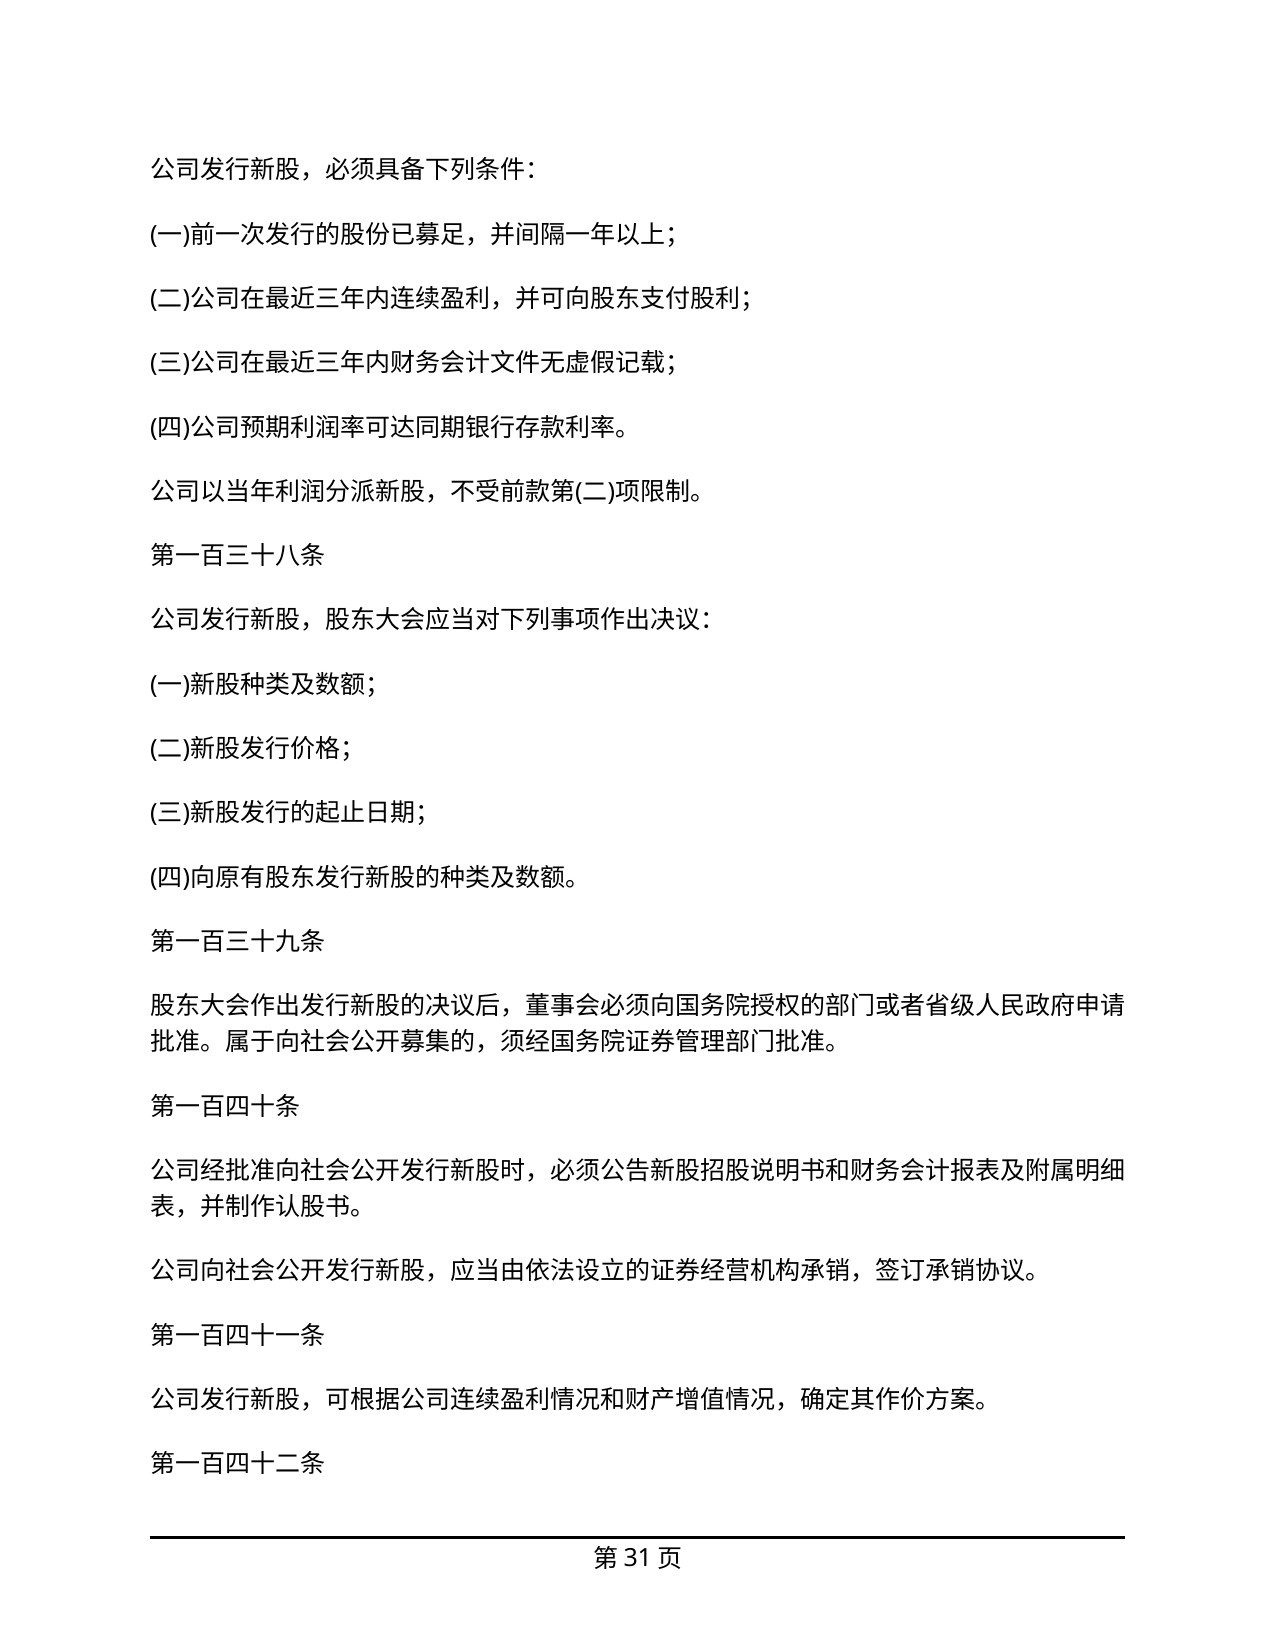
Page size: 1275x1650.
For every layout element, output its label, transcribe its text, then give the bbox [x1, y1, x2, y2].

text 第一百三十八条 [150, 536, 1125, 600]
text (三)公司在最近三年内财务会计文件无虚假记载； [150, 343, 1125, 407]
text (二)新股发行价格； [150, 728, 1125, 793]
text 公司向社会公开发行新股，应当由依法设立的证券经营机构承销，签订承销协议。 [150, 1251, 1125, 1315]
text 公司发行新股，可根据公司连续盈利情况和财产增值情况，确定其作价方案。 [150, 1379, 1125, 1444]
text (一)前一次发行的股份已募足，并间隔一年以上； [150, 214, 1125, 278]
text 公司发行新股，股东大会应当对下列事项作出决议： [150, 600, 1125, 664]
text 股东大会作出发行新股的决议后，董事会必须向国务院授权的部门或者省级人民政府申请批准。属于向社会公开募集的，须经国务院证券管理部门批准。 [150, 986, 1125, 1086]
text (三)新股发行的起止日期； [150, 793, 1125, 857]
text 公司以当年利润分派新股，不受前款第(二)项限制。 [150, 471, 1125, 536]
text (四)向原有股东发行新股的种类及数额。 [150, 857, 1125, 921]
text (四)公司预期利润率可达同期银行存款利率。 [150, 407, 1125, 471]
text (二)公司在最近三年内连续盈利，并可向股东支付股利； [150, 278, 1125, 343]
text 第一百四十一条 [150, 1315, 1125, 1379]
text 第一百四十二条 [150, 1444, 1125, 1480]
text 第一百四十条 [150, 1086, 1125, 1150]
text 第一百三十九条 [150, 921, 1125, 986]
text (一)新股种类及数额； [150, 664, 1125, 728]
text 公司经批准向社会公开发行新股时，必须公告新股招股说明书和财务会计报表及附属明细表，并制作认股书。 [150, 1150, 1125, 1251]
text 公司发行新股，必须具备下列条件： [150, 150, 1125, 214]
